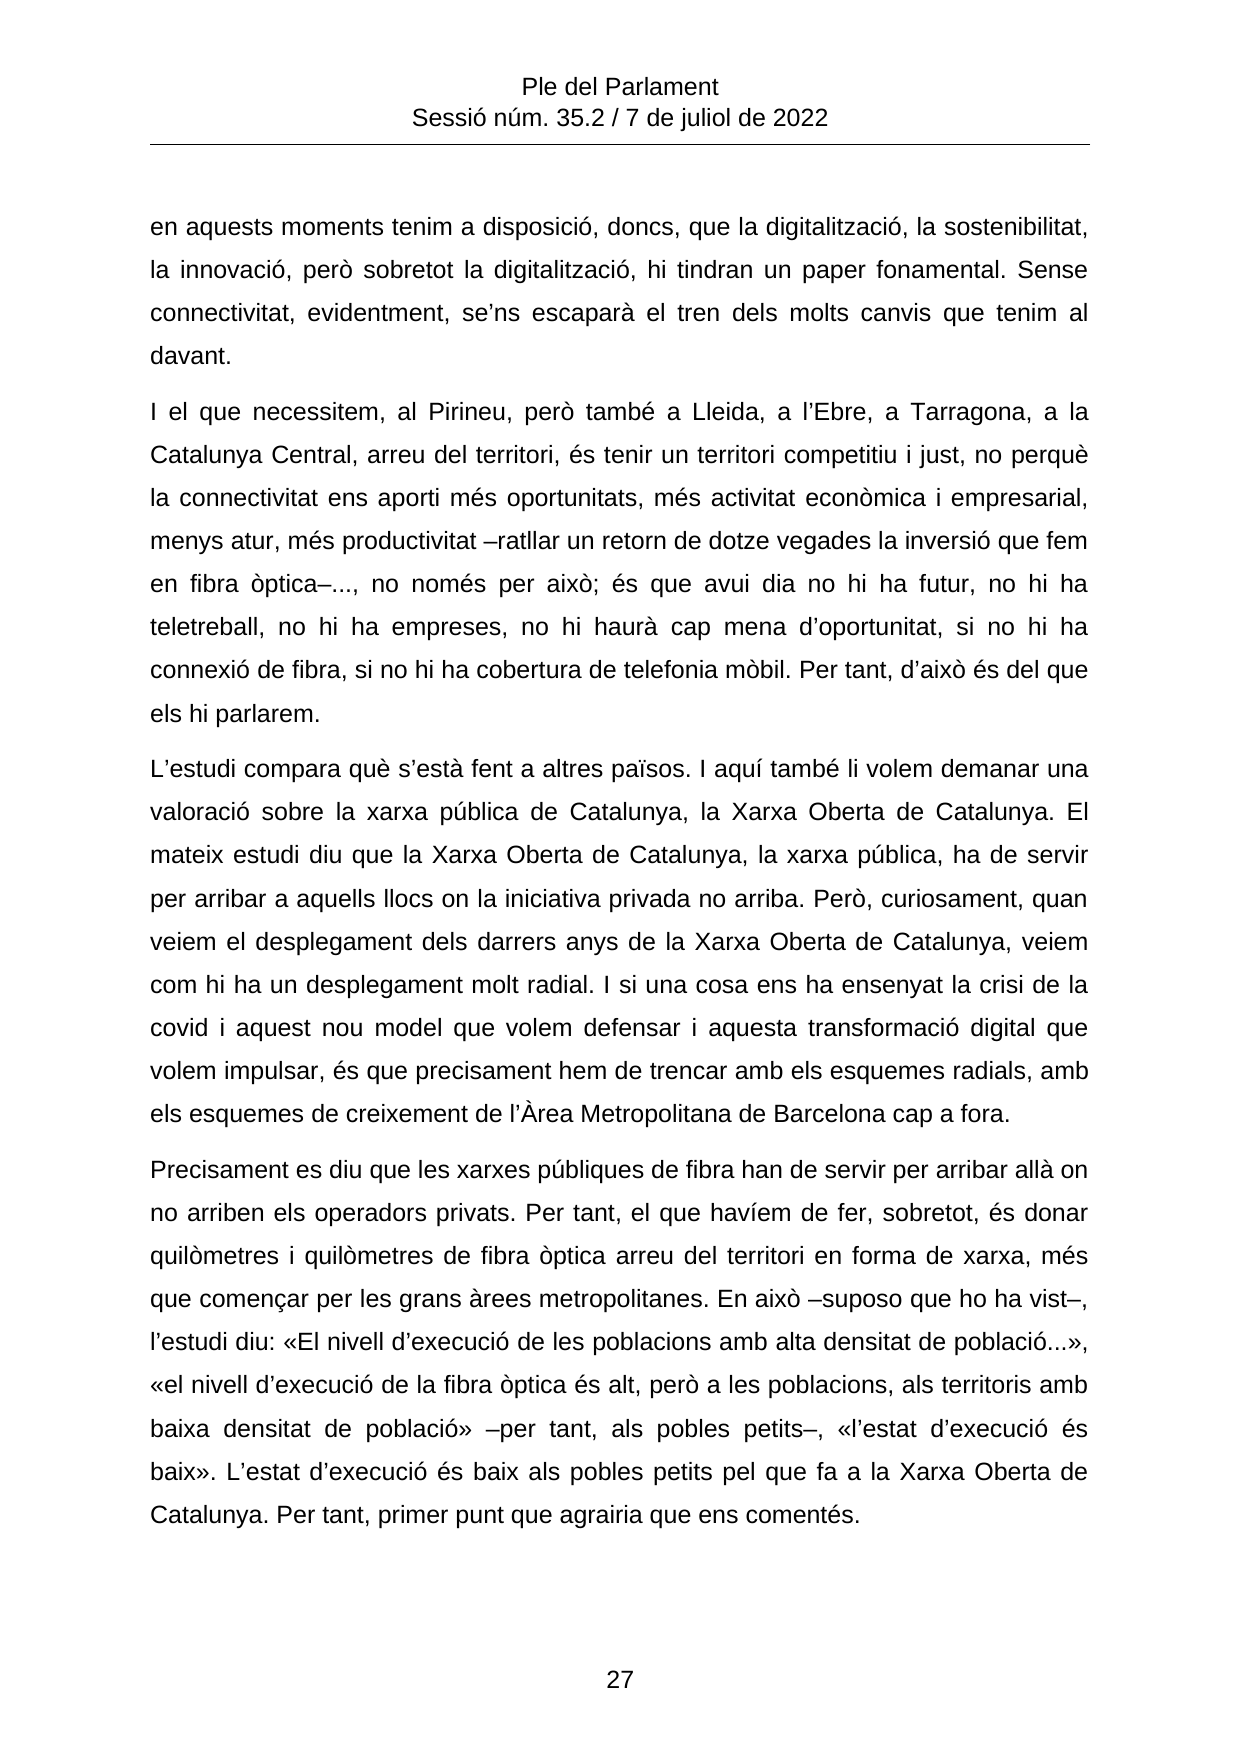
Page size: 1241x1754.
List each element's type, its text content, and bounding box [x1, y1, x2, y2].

text Precisament es diu que les xarxes públiques de fibra han de servir per arribar allà on no arriben els operadors privats. Per tant, el que havíem de fer, sobretot, és donar quilòmetres i quilòmetres de fibra òptica arreu del territori en forma de xarxa, més que començar per les grans àrees metropolitanes. En això –suposo que ho ha vist–, l’estudi diu: «El nivell d’execució de les poblacions amb alta densitat de població...», «el nivell d’execució de la fibra òptica és alt, però a les poblacions, als territoris amb baixa densitat de població» –per tant, als pobles petits–, «l’estat d’execució és baix». L’estat d’execució és baix als pobles petits pel que fa a la Xarxa Oberta de Catalunya. Per tant, primer punt que agrairia que ens comentés. [150, 1155, 1090, 1529]
text I el que necessitem, al Pirineu, però també a Lleida, a l’Ebre, a Tarragona, a la Catalunya Central, arreu del territori, és tenir un territori competitiu i just, no perquè la connectivitat ens aporti més oportunitats, més activitat econòmica i empresarial, menys atur, més productivitat –ratllar un retorn de dotze vegades la inversió que fem en fibra òptica–..., no només per això; és que avui dia no hi ha futur, no hi ha teletreball, no hi ha empreses, no hi haurà cap mena d’oportunitat, si no hi ha connexió de fibra, si no hi ha cobertura de telefonia mòbil. Per tant, d’això és del que els hi parlarem. [150, 397, 1090, 727]
text L’estudi compara què s’està fent a altres països. I aquí també li volem demanar una valoració sobre la xarxa pública de Catalunya, la Xarxa Oberta de Catalunya. El mateix estudi diu que la Xarxa Oberta de Catalunya, la xarxa pública, ha de servir per arribar a aquells llocs on la iniciativa privada no arriba. Però, curiosament, quan veiem el desplegament dels darrers anys de la Xarxa Oberta de Catalunya, veiem com hi ha un desplegament molt radial. I si una cosa ens ha ensenyat la crisi de la covid i aquest nou model que volem defensar i aquesta transformació digital que volem impulsar, és que precisament hem de trencar amb els esquemes radials, amb els esquemes de creixement de l’Àrea Metropolitana de Barcelona cap a fora. [150, 754, 1090, 1128]
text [150, 212, 1090, 370]
